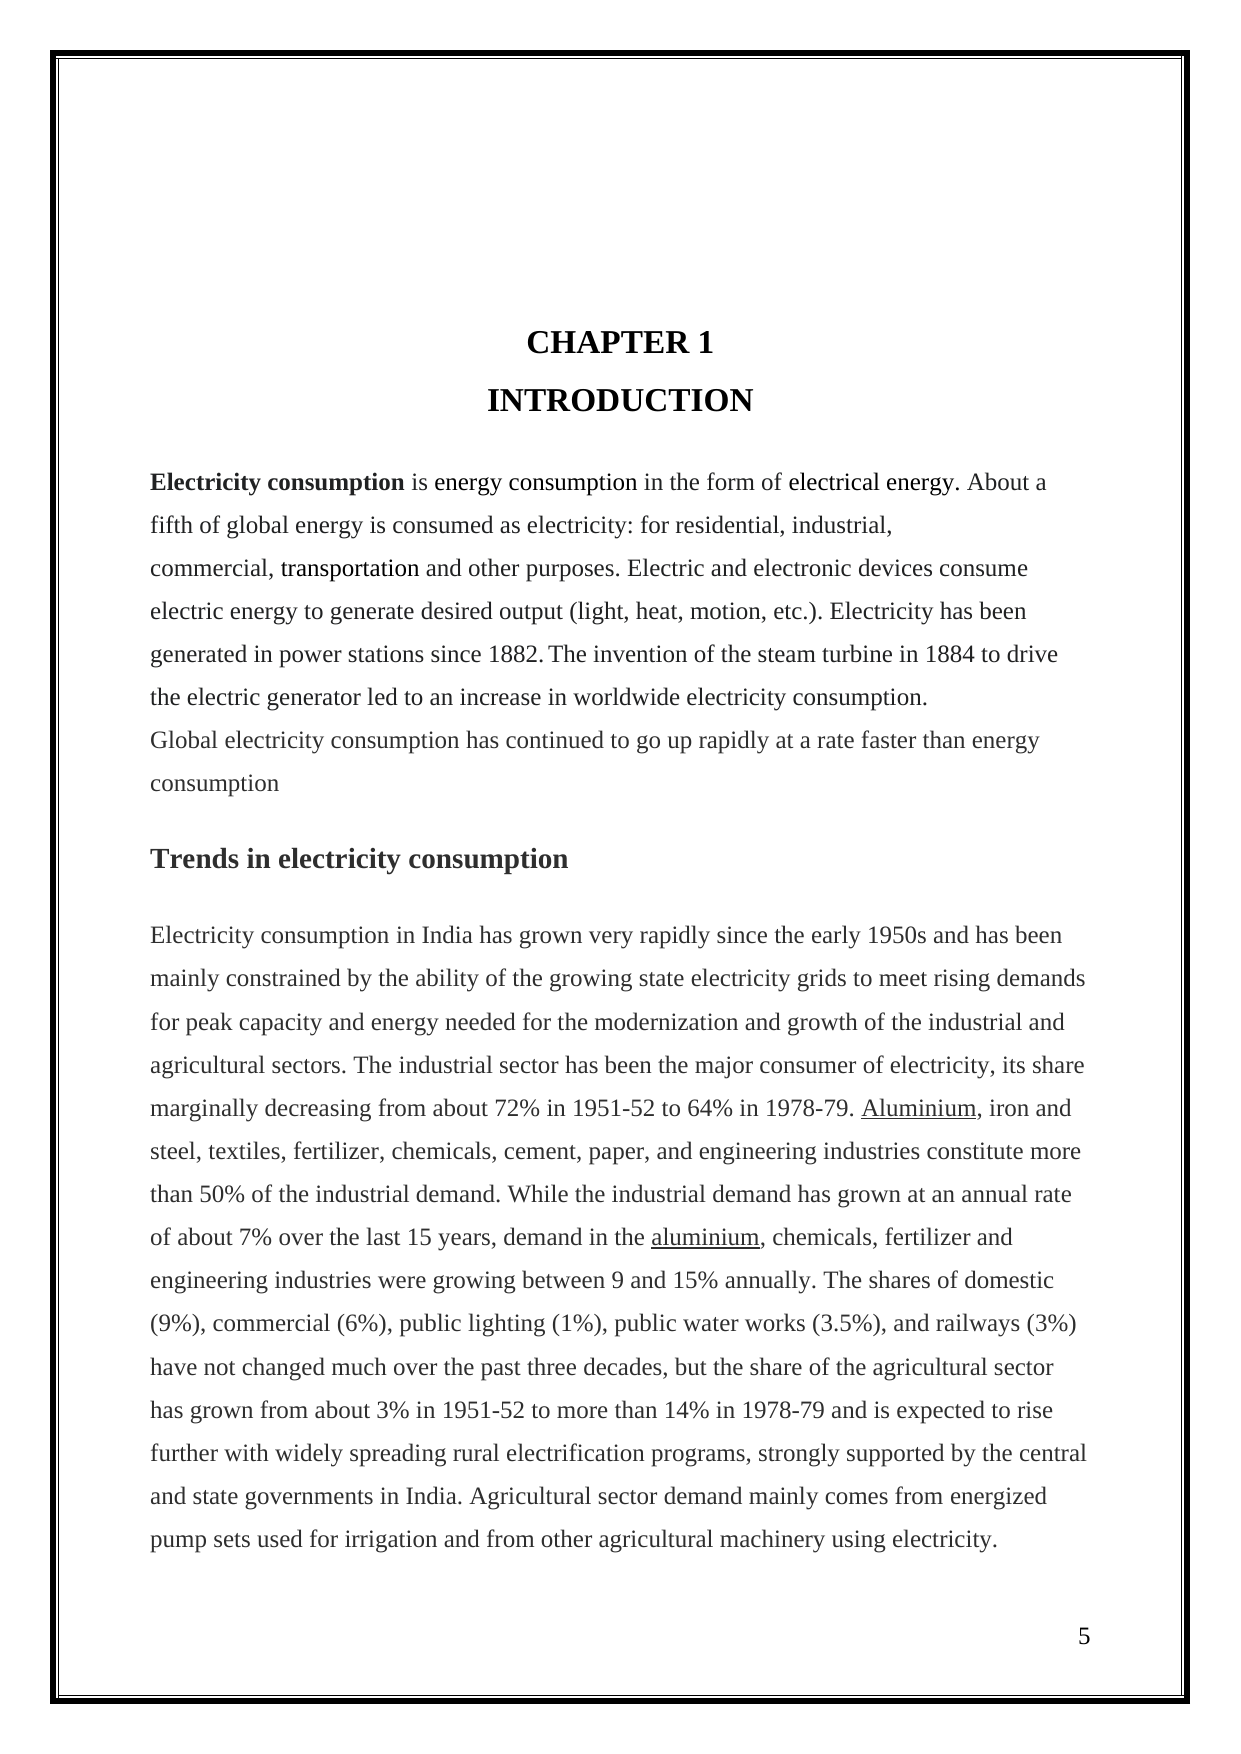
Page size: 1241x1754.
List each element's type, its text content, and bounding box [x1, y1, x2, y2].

text CHAPTER 1 [150, 322, 1090, 361]
text Electricity consumption in India has grown very rapidly since the early 1950s and has been mainly constrained by the ability of the growing state electricity grids to meet rising demands for peak capacity and energy needed for the modernization and growth of the industrial and agricultural sectors. The industrial sector has been the major consumer of electricity, its share marginally decreasing from about 72% in 1951-52 to 64% in 1978-79. Aluminium, iron and steel, textiles, fertilizer, chemicals, cement, paper, and engineering industries constitute more than 50% of the industrial demand. While the industrial demand has grown at an annual rate of about 7% over the last 15 years, demand in the aluminium, chemicals, fertilizer and engineering industries were growing between 9 and 15% annually. The shares of domestic (9%), commercial (6%), public lighting (1%), public water works (3.5%), and railways (3%) have not changed much over the past three decades, but the share of the agricultural sector has grown from about 3% in 1951-52 to more than 14% in 1978-79 and is expected to rise further with widely spreading rural electrification programs, strongly supported by the central and state governments in India. Agricultural sector demand mainly comes from energized pump sets used for irrigation and from other agricultural machinery using electricity. [150, 920, 1090, 1553]
text INTRODUCTION [150, 380, 1090, 418]
text Trends in electricity consumption [150, 841, 1090, 874]
text Electricity consumption is energy consumption in the form of electrical energy. About a fifth of global energy is consumed as electricity: for residential, industrial, commercial, transportation and other purposes. Electric and electronic devices consume electric energy to generate desired output (light, heat, motion, etc.). Electricity has been generated in power stations since 1882. The invention of the steam turbine in 1884 to drive the electric generator led to an increase in worldwide electricity consumption. Global electricity consumption has continued to go up rapidly at a rate faster than energy consumption [150, 467, 1090, 797]
